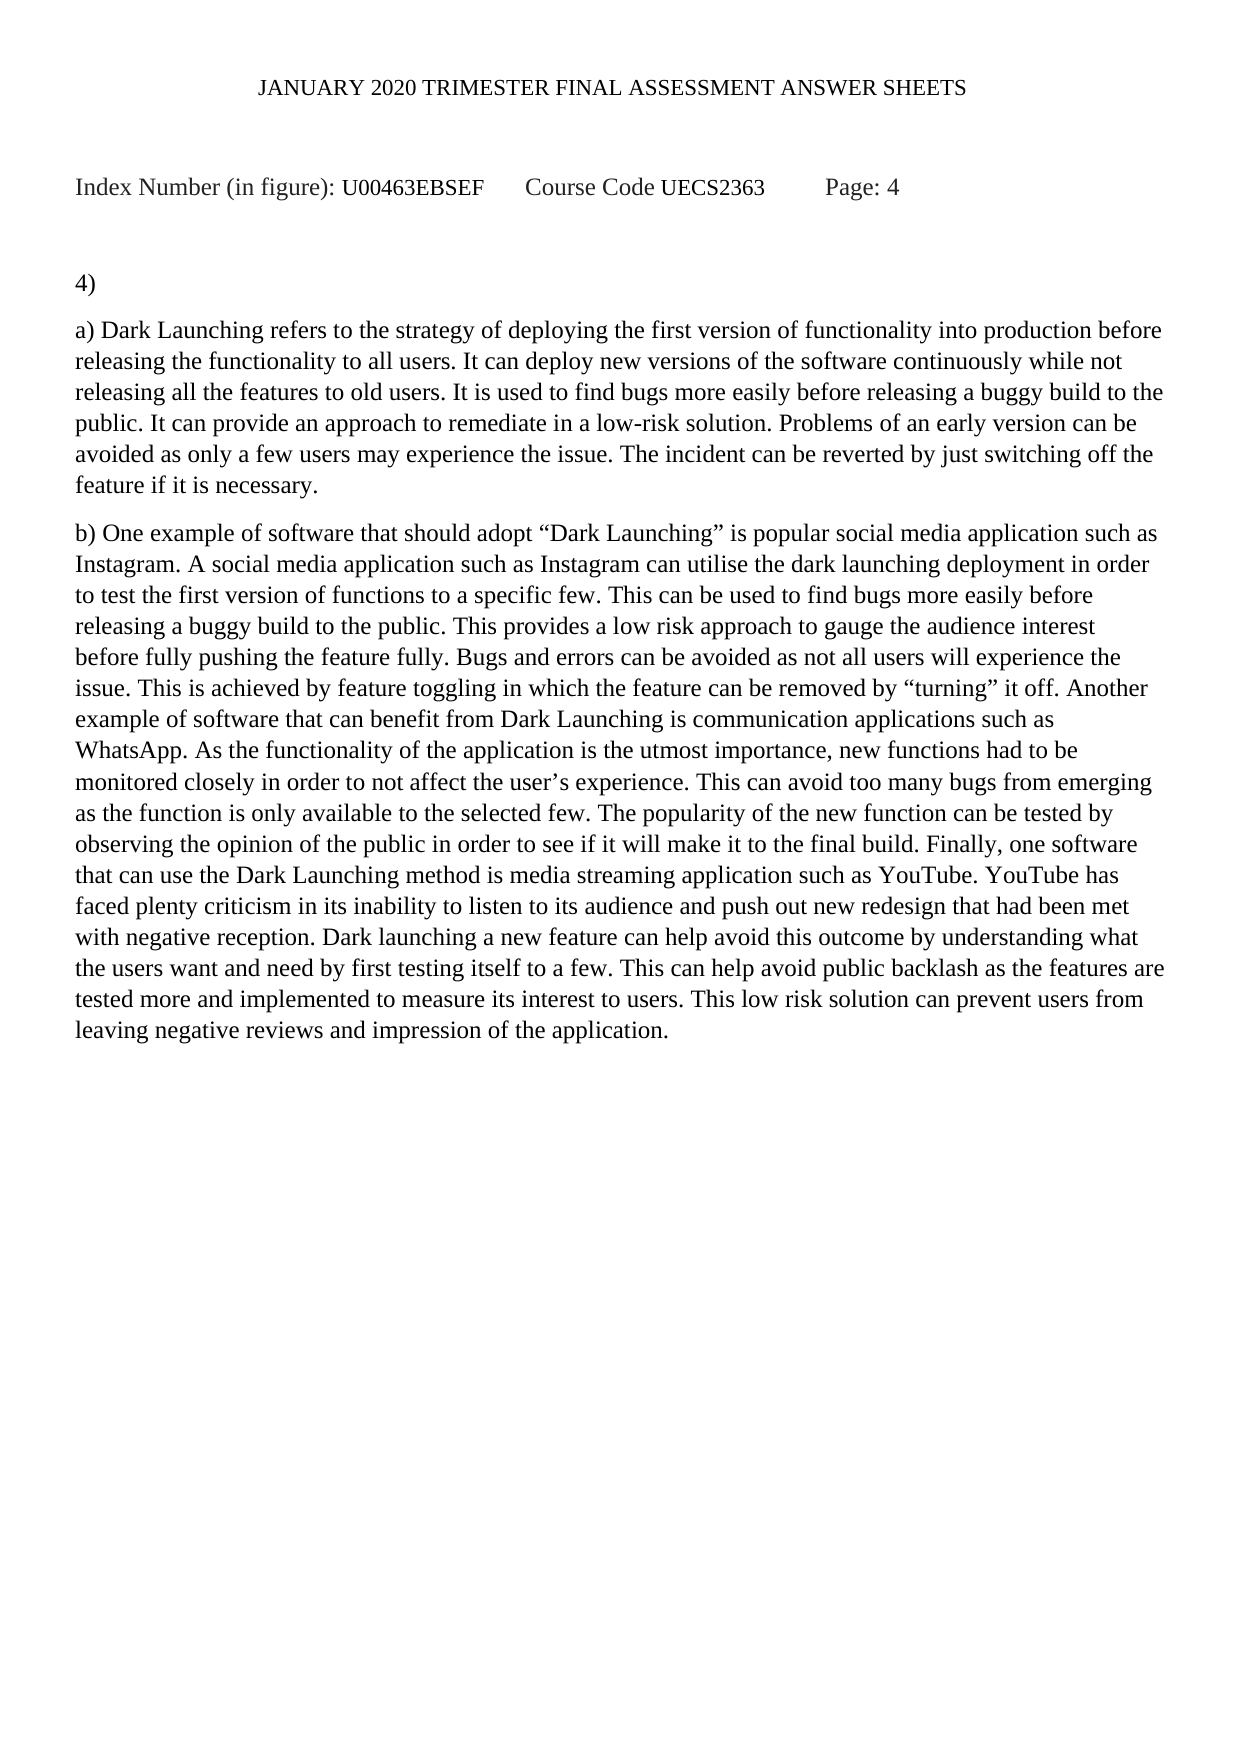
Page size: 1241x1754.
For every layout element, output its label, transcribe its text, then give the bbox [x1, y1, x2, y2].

text 4) [75, 268, 1165, 296]
text Index Number (in figure): U00463EBSEF Course Code UECS2363 Page: 4 [887, 172, 1165, 201]
text a) Dark Launching refers to the strategy of deploying the first version of functionality into production before releasing the functionality to all users. It can deploy new versions of the software continuously while not releasing all the features to old users. It is used to find bugs more easily before releasing a buggy build to the public. It can provide an approach to remediate in a low-risk solution. Problems of an early version can be avoided as only a few users may experience the issue. The incident can be reverted by just switching off the feature if it is necessary. [75, 315, 1165, 499]
text Index Number (in figure): U00463EBSEF Course Code UECS2363 Page: 4 [342, 172, 484, 201]
text b) One example of software that should adopt “Dark Launching” is popular social media application such as Instagram. A social media application such as Instagram can utilise the dark launching deployment in order to test the first version of functions to a specific few. This can be used to find bugs more easily before releasing a buggy build to the public. This provides a low risk approach to gauge the audience interest before fully pushing the feature fully. Bugs and errors can be avoided as not all users will experience the issue. This is achieved by feature toggling in which the feature can be removed by “turning” it off. Another example of software that can benefit from Dark Launching is communication applications such as WhatsApp. As the functionality of the application is the utmost importance, new functions had to be monitored closely in order to not affect the user’s experience. This can avoid too many bugs from emerging as the function is only available to the selected few. The popularity of the new function can be tested by observing the opinion of the public in order to see if it will make it to the final build. Finally, one software that can use the Dark Launching method is media streaming application such as YouTube. YouTube has faced plenty criticism in its inability to listen to its audience and push out new redesign that had been met with negative reception. Dark launching a new feature can help avoid this outcome by understanding what the users want and need by first testing itself to a few. This can help avoid public backlash as the features are tested more and implemented to measure its interest to users. This low risk solution can prevent users from leaving negative reviews and impression of the application. [75, 518, 1165, 1044]
text Index Number (in figure): U00463EBSEF Course Code UECS2363 Page: 4 [655, 172, 825, 201]
